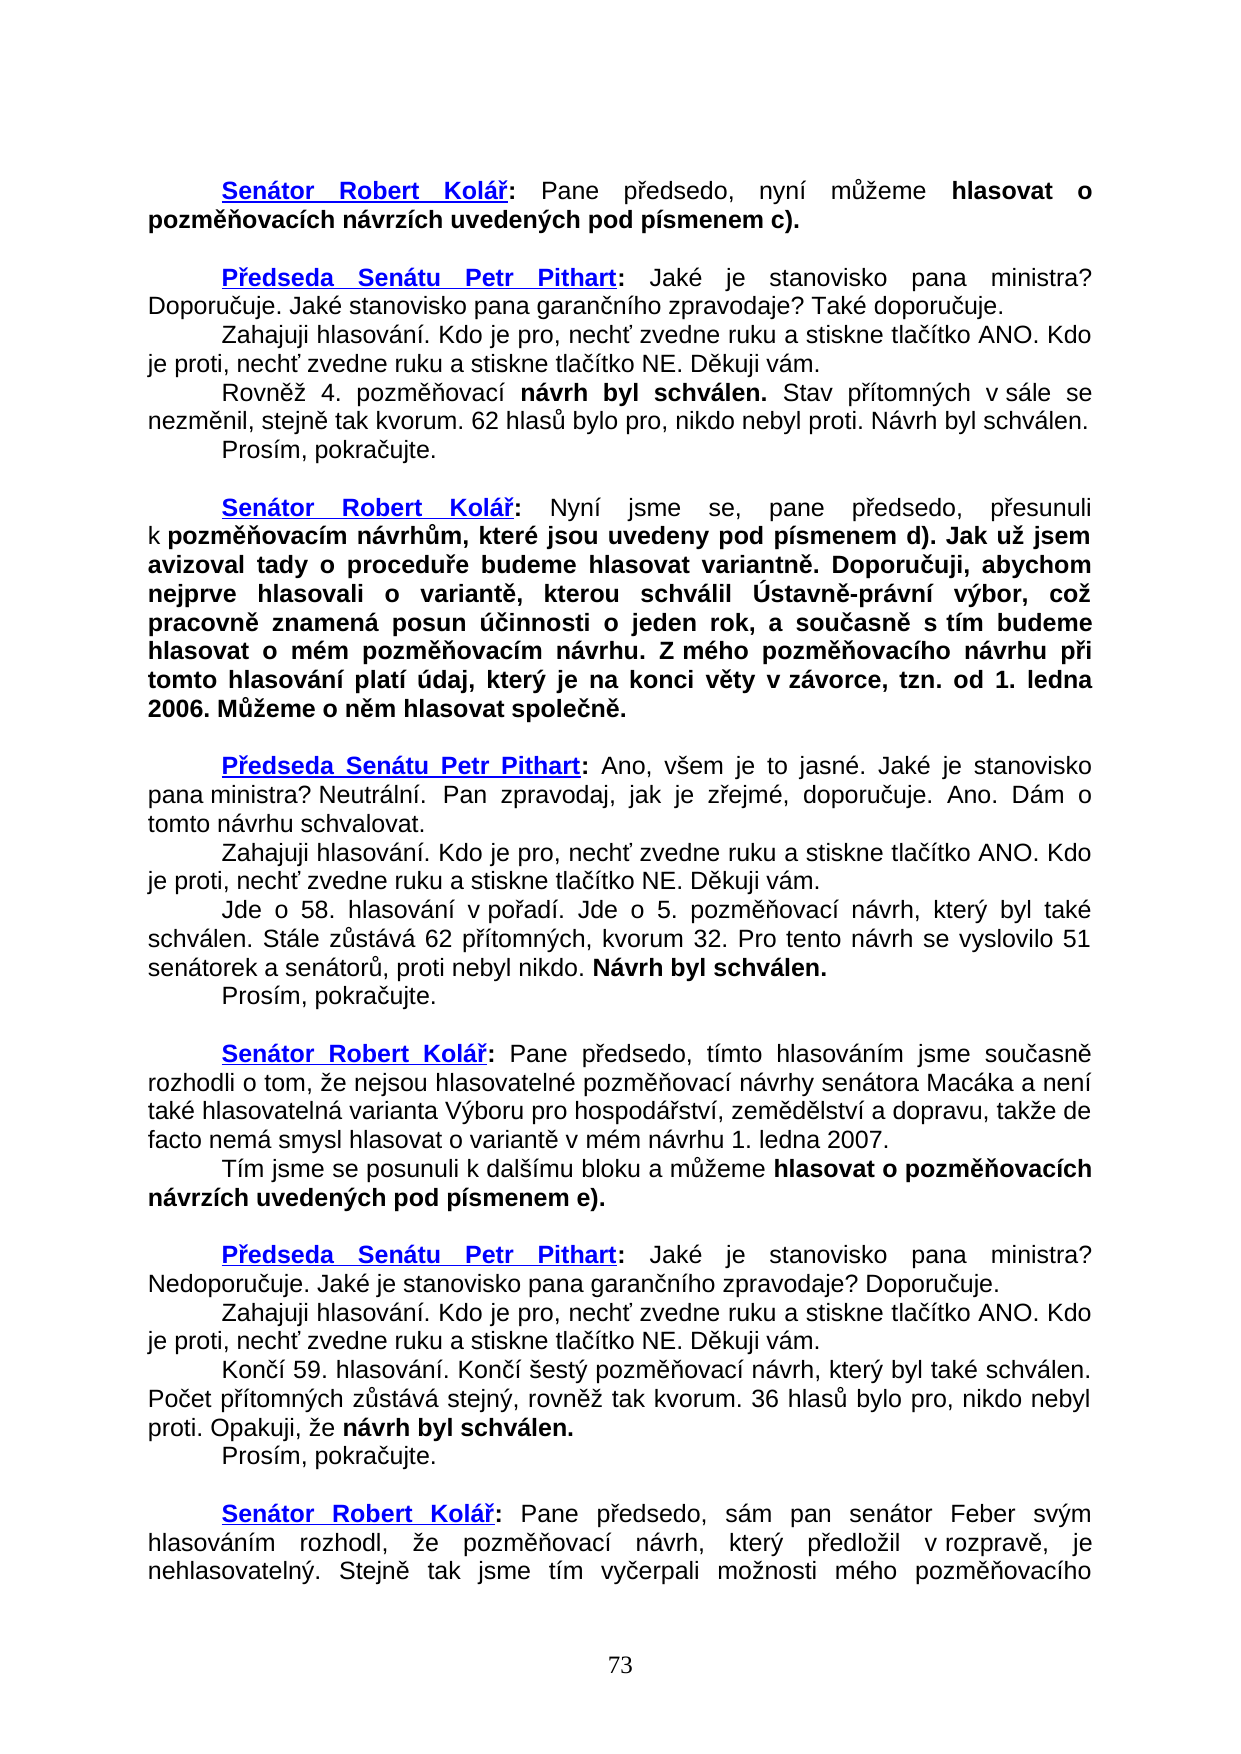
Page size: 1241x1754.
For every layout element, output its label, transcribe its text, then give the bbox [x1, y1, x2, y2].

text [148, 1499, 1093, 1585]
text Senátor Robert Kolář: Pane předsedo, tímto hlasováním jsme současně rozhodli o tom, že nejsou hlasovatelné pozměňovací návrhy senátora Macáka a není také hlasovatelná varianta Výboru pro hospodářství, zemědělství a dopravu, takže de facto nemá smysl hlasovat o variantě v mém návrhu 1. ledna 2007. [148, 1039, 1093, 1154]
text Končí 59. hlasování. Končí šestý pozměňovací návrh, který byl také schválen. Počet přítomných zůstává stejný, rovněž tak kvorum. 36 hlasů bylo pro, nikdo nebyl proti. Opakuji, že návrh byl schválen. [148, 1355, 1093, 1441]
text Předseda Senátu Petr Pithart: Ano, všem je to jasné. Jaké je stanovisko pana ministra? Neutrální. Pan zpravodaj, jak je zřejmé, doporučuje. Ano. Dám o tomto návrhu schvalovat. [148, 751, 1093, 838]
text Předseda Senátu Petr Pithart: Jaké je stanovisko pana ministra? Doporučuje. Jaké stanovisko pana garančního zpravodaje? Také doporučuje. [148, 263, 1093, 320]
text Prosím, pokračujte. [148, 1441, 1093, 1470]
text Senátor Robert Kolář: Pane předsedo, nyní můžeme hlasovat o pozměňovacích návrzích uvedených pod písmenem c). [148, 176, 1093, 234]
text Jde o 58. hlasování v pořadí. Jde o 5. pozměňovací návrh, který byl také schválen. Stále zůstává 62 přítomných, kvorum 32. Pro tento návrh se vyslovilo 51 senátorek a senátorů, proti nebyl nikdo. Návrh byl schválen. [148, 895, 1093, 981]
text Zahajuji hlasování. Kdo je pro, nechť zvedne ruku a stiskne tlačítko ANO. Kdo je proti, nechť zvedne ruku a stiskne tlačítko NE. Děkuji vám. [148, 320, 1093, 378]
text Prosím, pokračujte. [148, 435, 1093, 464]
text Zahajuji hlasování. Kdo je pro, nechť zvedne ruku a stiskne tlačítko ANO. Kdo je proti, nechť zvedne ruku a stiskne tlačítko NE. Děkuji vám. [148, 838, 1093, 895]
text Tím jsme se posunuli k dalšímu bloku a můžeme hlasovat o pozměňovacích návrzích uvedených pod písmenem e). [148, 1154, 1093, 1211]
text Zahajuji hlasování. Kdo je pro, nechť zvedne ruku a stiskne tlačítko ANO. Kdo je proti, nechť zvedne ruku a stiskne tlačítko NE. Děkuji vám. [148, 1298, 1093, 1355]
text Rovněž 4. pozměňovací návrh byl schválen. Stav přítomných v sále se nezměnil, stejně tak kvorum. 62 hlasů bylo pro, nikdo nebyl proti. Návrh byl schválen. [148, 378, 1093, 435]
text Prosím, pokračujte. [148, 981, 1093, 1010]
text Předseda Senátu Petr Pithart: Jaké je stanovisko pana ministra? Nedoporučuje. Jaké je stanovisko pana garančního zpravodaje? Doporučuje. [148, 1240, 1093, 1298]
text Senátor Robert Kolář: Nyní jsme se, pane předsedo, přesunuli k pozměňovacím návrhům, které jsou uvedeny pod písmenem d). Jak už jsem avizoval tady o proceduře budeme hlasovat variantně. Doporučuji, abychom nejprve hlasovali o variantě, kterou schválil Ústavně-právní výbor, což pracovně znamená posun účinnosti o jeden rok, a současně s tím budeme hlasovat o mém pozměňovacím návrhu. Z mého pozměňovacího návrhu při tomto hlasování platí údaj, který je na konci věty v závorce, tzn. od 1. ledna 2006. Můžeme o něm hlasovat společně. [148, 493, 1093, 723]
